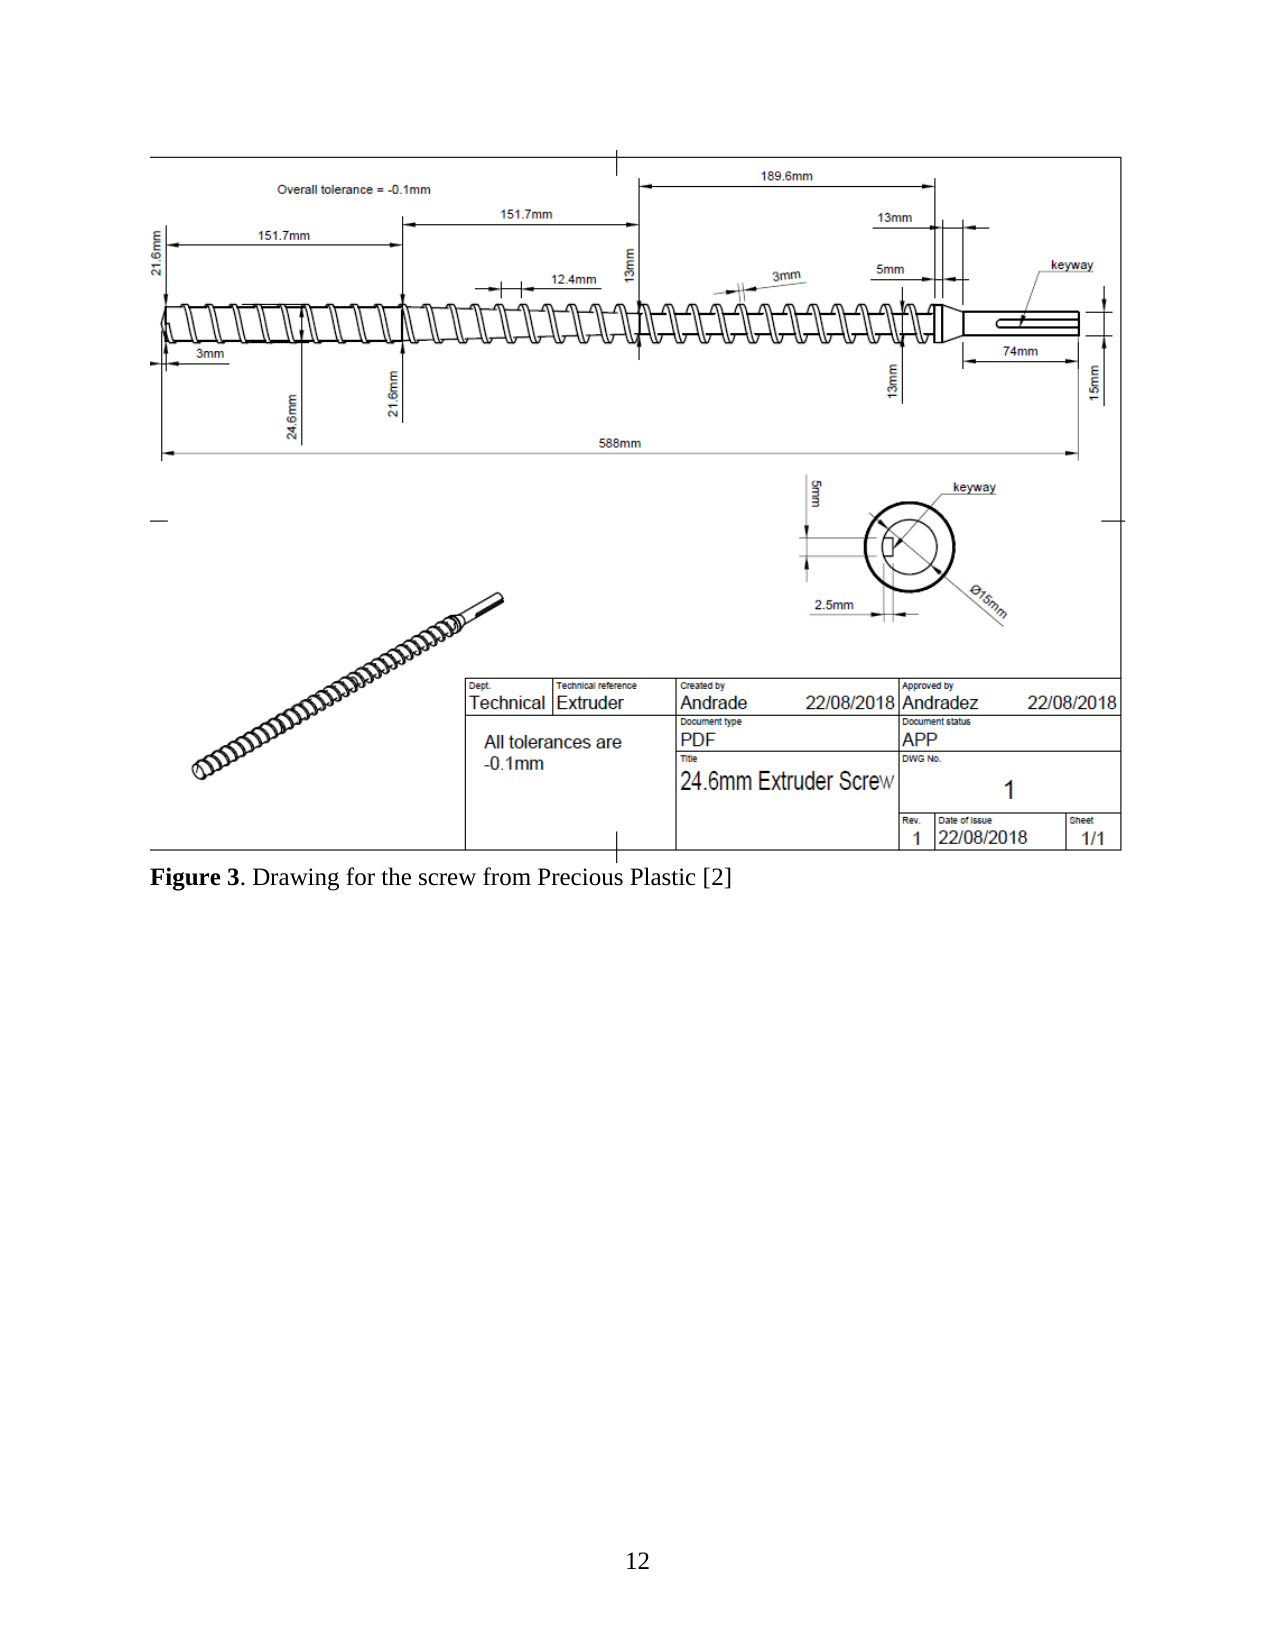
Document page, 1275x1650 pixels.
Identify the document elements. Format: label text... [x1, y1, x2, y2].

text Figure 3. Drawing for the screw from Precious Plastic [2] [150, 863, 1125, 891]
picture [150, 150, 1125, 863]
